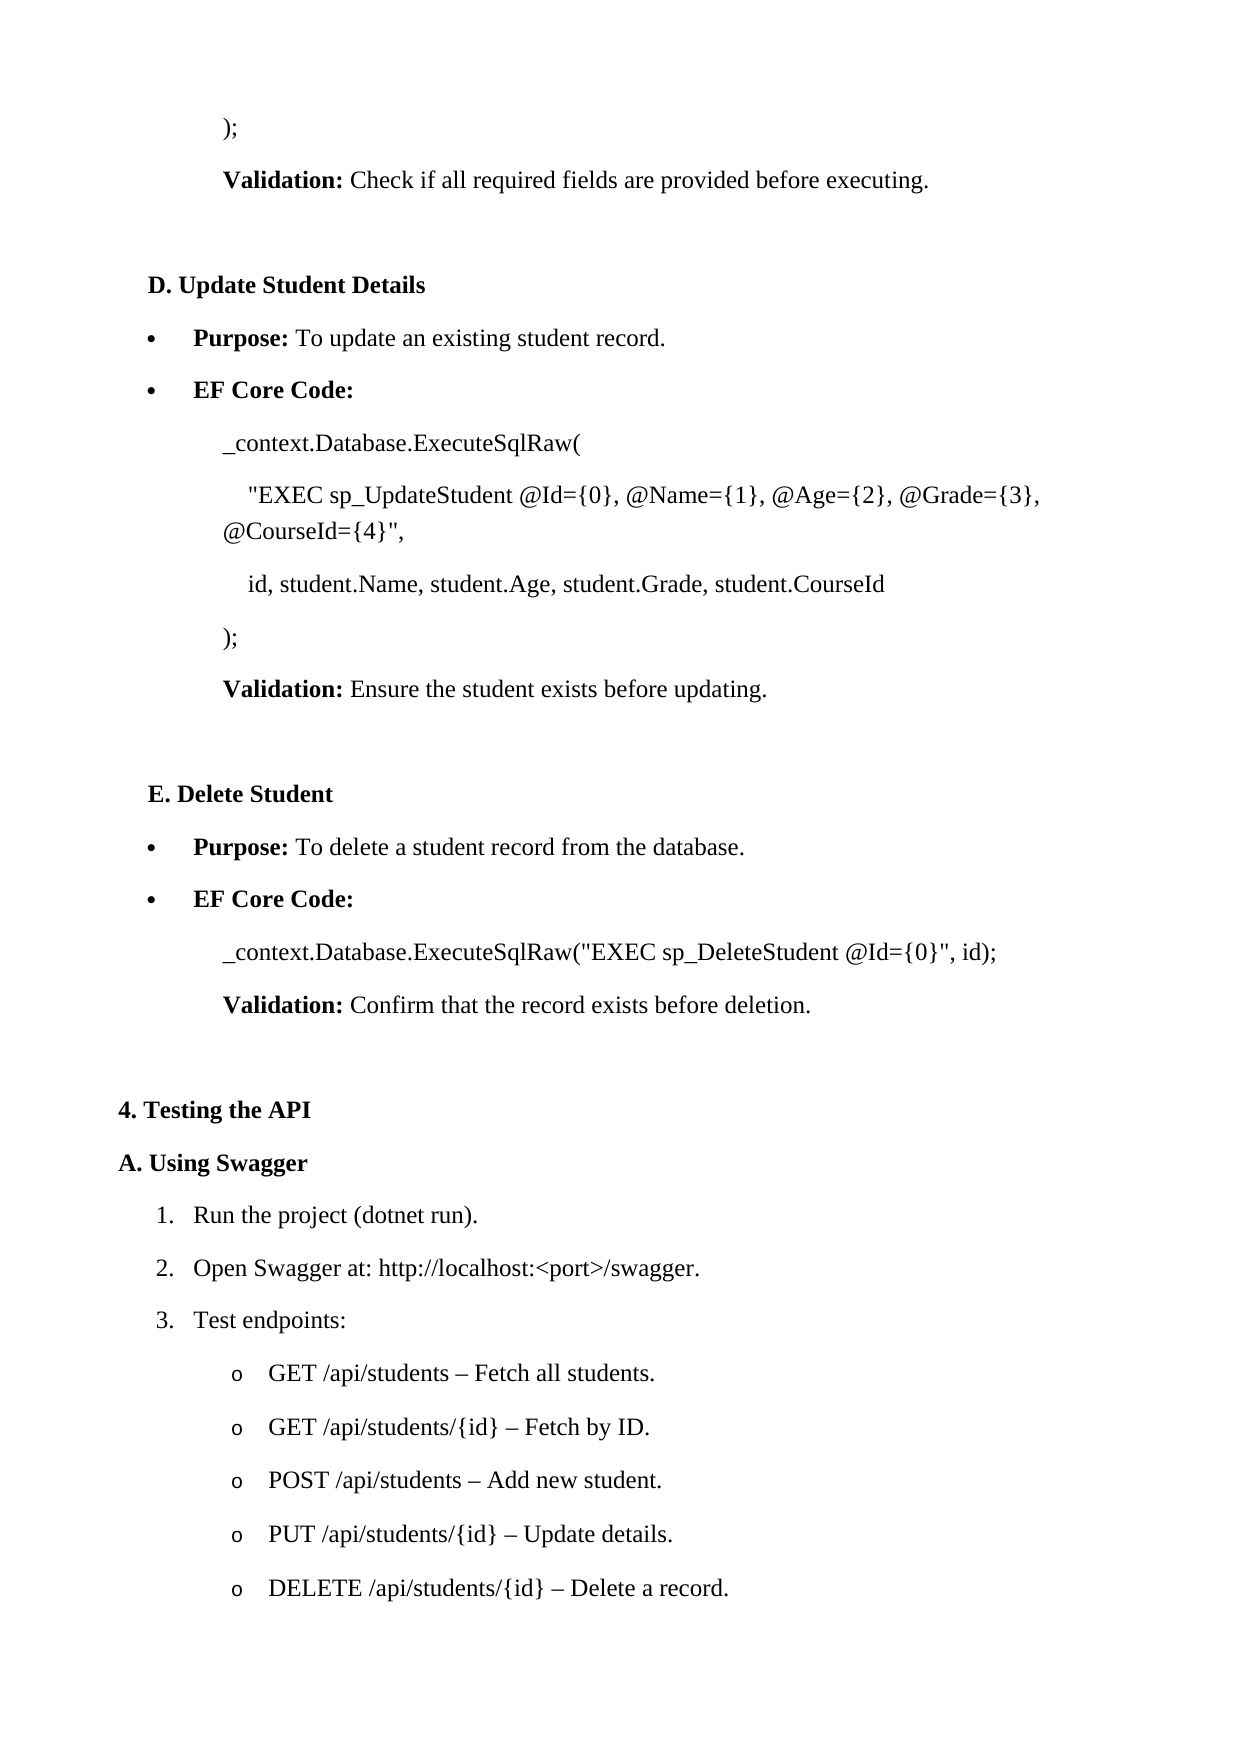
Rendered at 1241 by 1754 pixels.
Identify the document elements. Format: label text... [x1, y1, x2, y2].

list GET /api/students – Fetch all students. [231, 1358, 1122, 1388]
text ); [223, 112, 1122, 141]
text D. Update Student Details [118, 270, 1122, 299]
text Validation: Ensure the student exists before updating. [223, 674, 1122, 703]
text Validation: Confirm that the record exists before deletion. [223, 990, 1122, 1018]
text Validation: Check if all required fields are provided before executing. [223, 165, 1122, 193]
list Purpose: To update an existing student record. [118, 323, 1122, 351]
list EF Core Code: [118, 884, 1122, 913]
text id, student.Name, student.Age, student.Grade, student.CourseId [223, 569, 1122, 598]
text _context.Database.ExecuteSqlRaw( [223, 428, 1122, 457]
text _context.Database.ExecuteSqlRaw("EXEC sp_DeleteStudent @Id={0}", id); [223, 937, 1122, 966]
list Open Swagger at: http://localhost:<port>/swagger. [156, 1253, 1122, 1282]
list EF Core Code: [118, 375, 1122, 404]
list Run the project (dotnet run). [156, 1200, 1122, 1229]
list DELETE /api/students/{id} – Delete a record. [231, 1573, 1122, 1602]
list Test endpoints: [156, 1305, 1122, 1334]
list PUT /api/students/{id} – Update details. [231, 1519, 1122, 1548]
text ); [223, 622, 1122, 650]
text A. Using Swagger [118, 1148, 1122, 1176]
list Purpose: To delete a student record from the database. [118, 832, 1122, 861]
text 4. Testing the API [118, 1095, 1122, 1124]
list POST /api/students – Add new student. [231, 1465, 1122, 1495]
text "EXEC sp_UpdateStudent @Id={0}, @Name={1}, @Age={2}, @Grade={3}, @CourseId={4}", [223, 480, 1122, 545]
text E. Delete Student [118, 779, 1122, 808]
list GET /api/students/{id} – Fetch by ID. [231, 1412, 1122, 1441]
